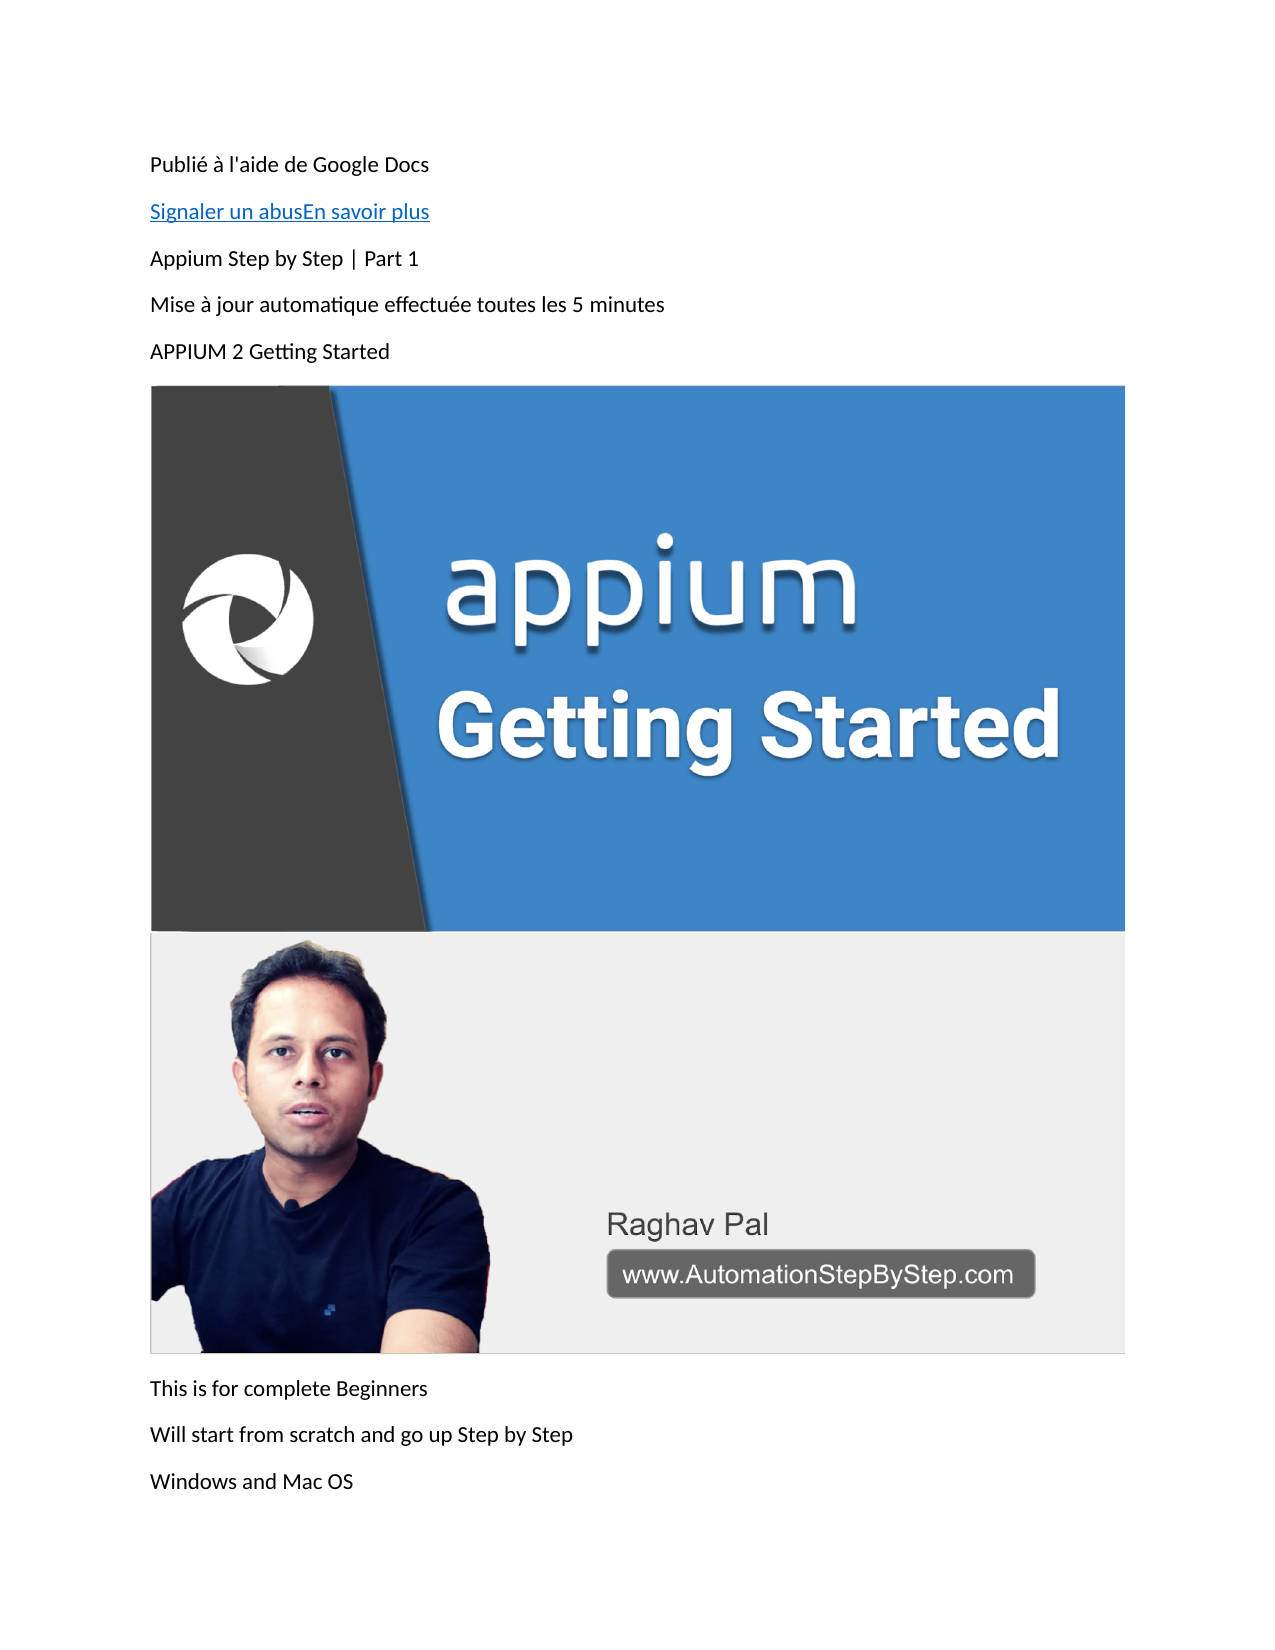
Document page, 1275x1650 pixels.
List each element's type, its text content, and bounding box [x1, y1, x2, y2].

text Mise à jour automatique effectuée toutes les 5 minutes [150, 291, 1125, 319]
text Will start from scratch and go up Step by Step [150, 1421, 1125, 1448]
text This is for complete Beginners [150, 1374, 1125, 1402]
text Signaler un abusEn savoir plus [150, 197, 1125, 225]
picture [150, 933, 1125, 1355]
text Appium Step by Step | Part 1 [150, 244, 1125, 272]
text Publié à l'aide de Google Docs [150, 150, 1125, 178]
text Windows and Mac OS [150, 1467, 1125, 1495]
picture [150, 384, 1125, 932]
text APPIUM 2 Getting Started [150, 337, 1125, 366]
